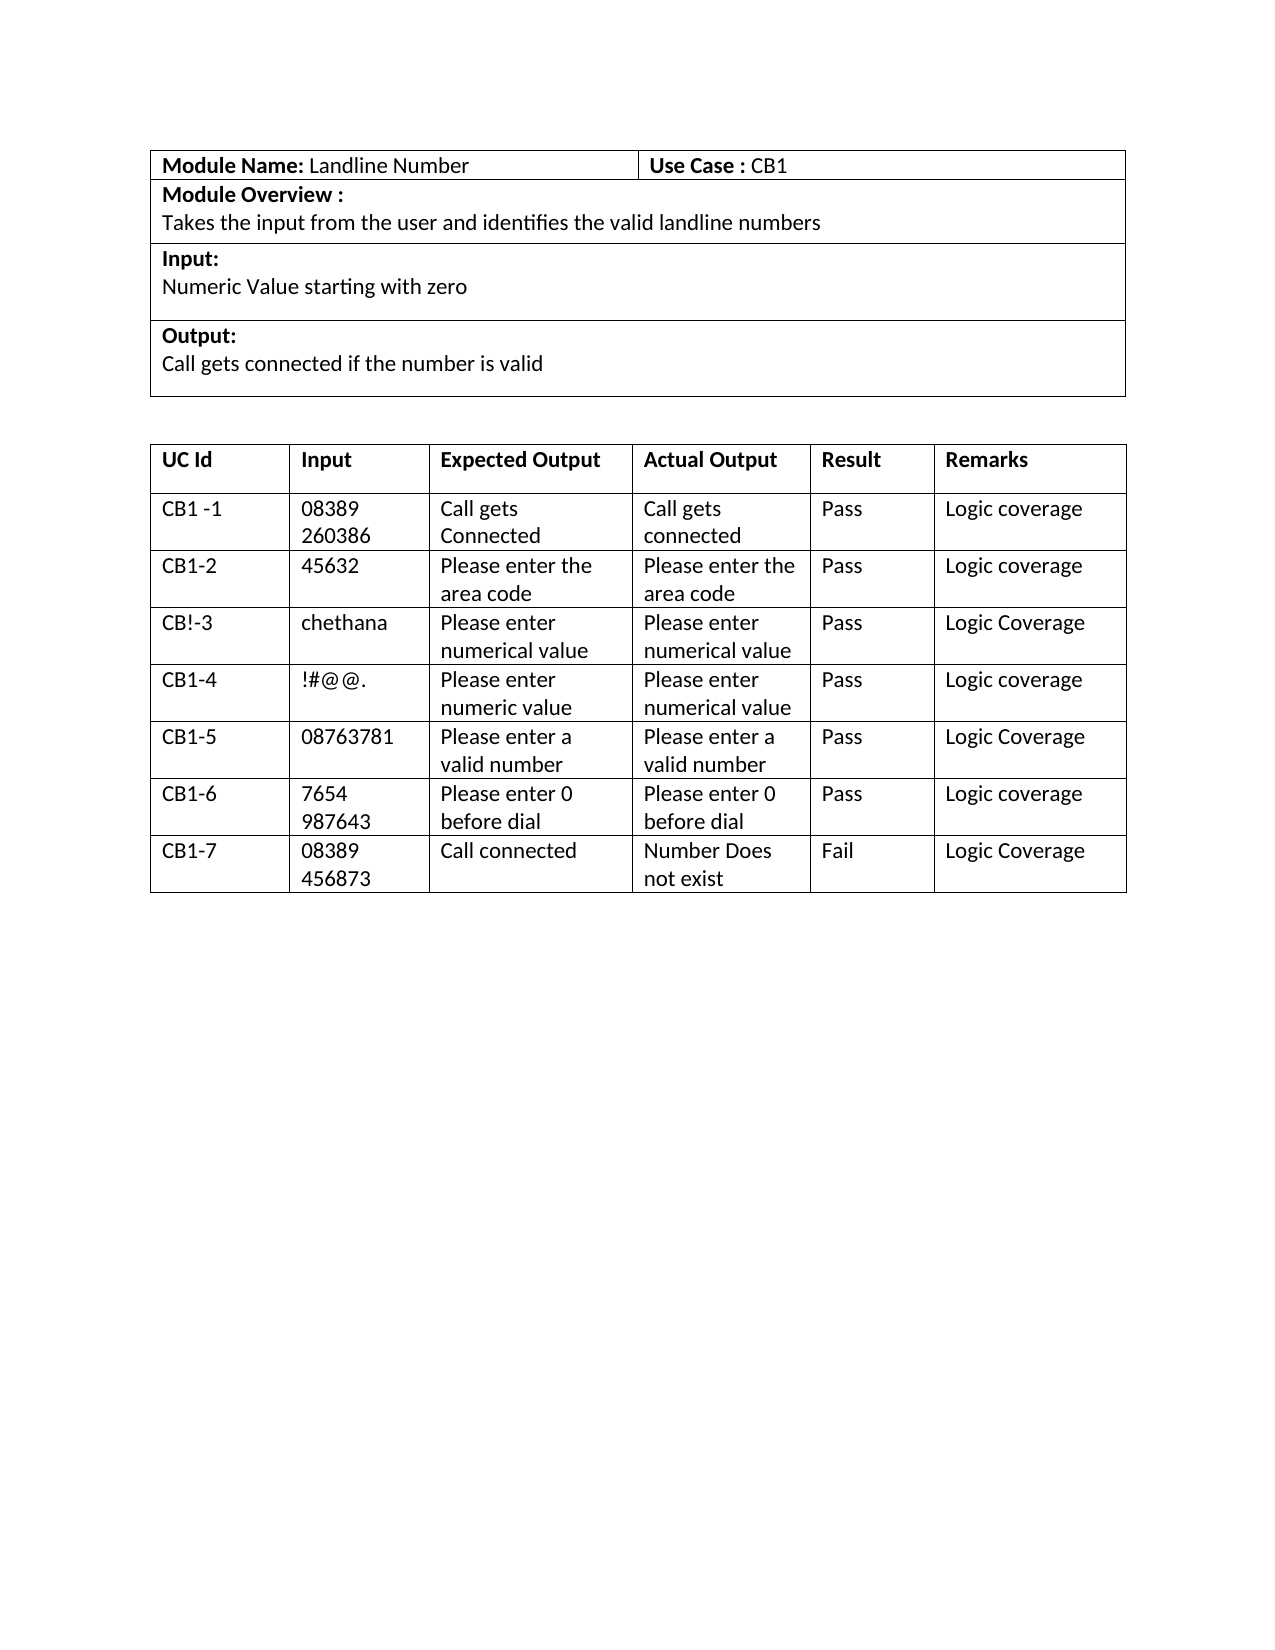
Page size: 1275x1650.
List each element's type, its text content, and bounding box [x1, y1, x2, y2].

table_cell CB1 -1 [151, 494, 289, 550]
table_cell Logic Coverage [935, 836, 1126, 892]
table_cell Please enter the area code [430, 551, 632, 607]
table_cell Logic coverage [935, 665, 1126, 721]
table_cell chethana [290, 608, 429, 664]
table_cell 08389 456873 [290, 836, 429, 892]
table_cell Please enter numerical value [633, 665, 810, 721]
table_cell CB1-2 [151, 551, 289, 607]
table_header UC Id [151, 445, 289, 493]
table_cell Logic coverage [935, 551, 1126, 607]
table_cell Number Does not exist [633, 836, 810, 892]
table_cell Pass [811, 665, 934, 721]
table_cell Please enter 0 before dial [430, 779, 632, 835]
table_cell 08763781 [290, 722, 429, 778]
table_cell Logic Coverage [935, 722, 1126, 778]
table_cell Call connected [430, 836, 632, 892]
table_header Module Name: Landline Number [151, 151, 638, 179]
table_cell Call gets connected [633, 494, 810, 550]
table_header Expected Output [430, 445, 632, 493]
table_cell CB1-6 [151, 779, 289, 835]
table_cell Please enter 0 before dial [633, 779, 810, 835]
table_header Module Overview : Takes the input from the user and identifies the valid landline numbers [151, 180, 1125, 243]
table_cell !#@@. [290, 665, 429, 721]
table_cell Please enter the area code [633, 551, 810, 607]
table_header Actual Output [633, 445, 810, 493]
table_cell Please enter a valid number [430, 722, 632, 778]
table_header Input [290, 445, 429, 493]
table_cell CB1-5 [151, 722, 289, 778]
table_cell Please enter a valid number [633, 722, 810, 778]
table_cell CB!-3 [151, 608, 289, 664]
table_cell CB1-4 [151, 665, 289, 721]
table_cell Output: Call gets connected if the number is valid [151, 321, 1125, 396]
table_cell Input: Numeric Value starting with zero [151, 244, 1125, 320]
table_cell Pass [811, 551, 934, 607]
table_cell Pass [811, 779, 934, 835]
table_cell Please enter numeric value [430, 665, 632, 721]
table_cell 7654 987643 [290, 779, 429, 835]
table_cell Pass [811, 608, 934, 664]
table_cell Pass [811, 722, 934, 778]
table_cell Logic coverage [935, 494, 1126, 550]
table_cell 08389 260386 [290, 494, 429, 550]
table_cell Call gets Connected [430, 494, 632, 550]
table_header Use Case : CB1 [639, 151, 1125, 179]
table_cell Logic Coverage [935, 608, 1126, 664]
table_cell 45632 [290, 551, 429, 607]
table_cell Pass [811, 494, 934, 550]
table_cell Please enter numerical value [633, 608, 810, 664]
table_cell Please enter numerical value [430, 608, 632, 664]
table_cell Logic coverage [935, 779, 1126, 835]
table_cell CB1-7 [151, 836, 289, 892]
table_cell Fail [811, 836, 934, 892]
table_header Remarks [935, 445, 1126, 493]
table_header Result [811, 445, 934, 493]
